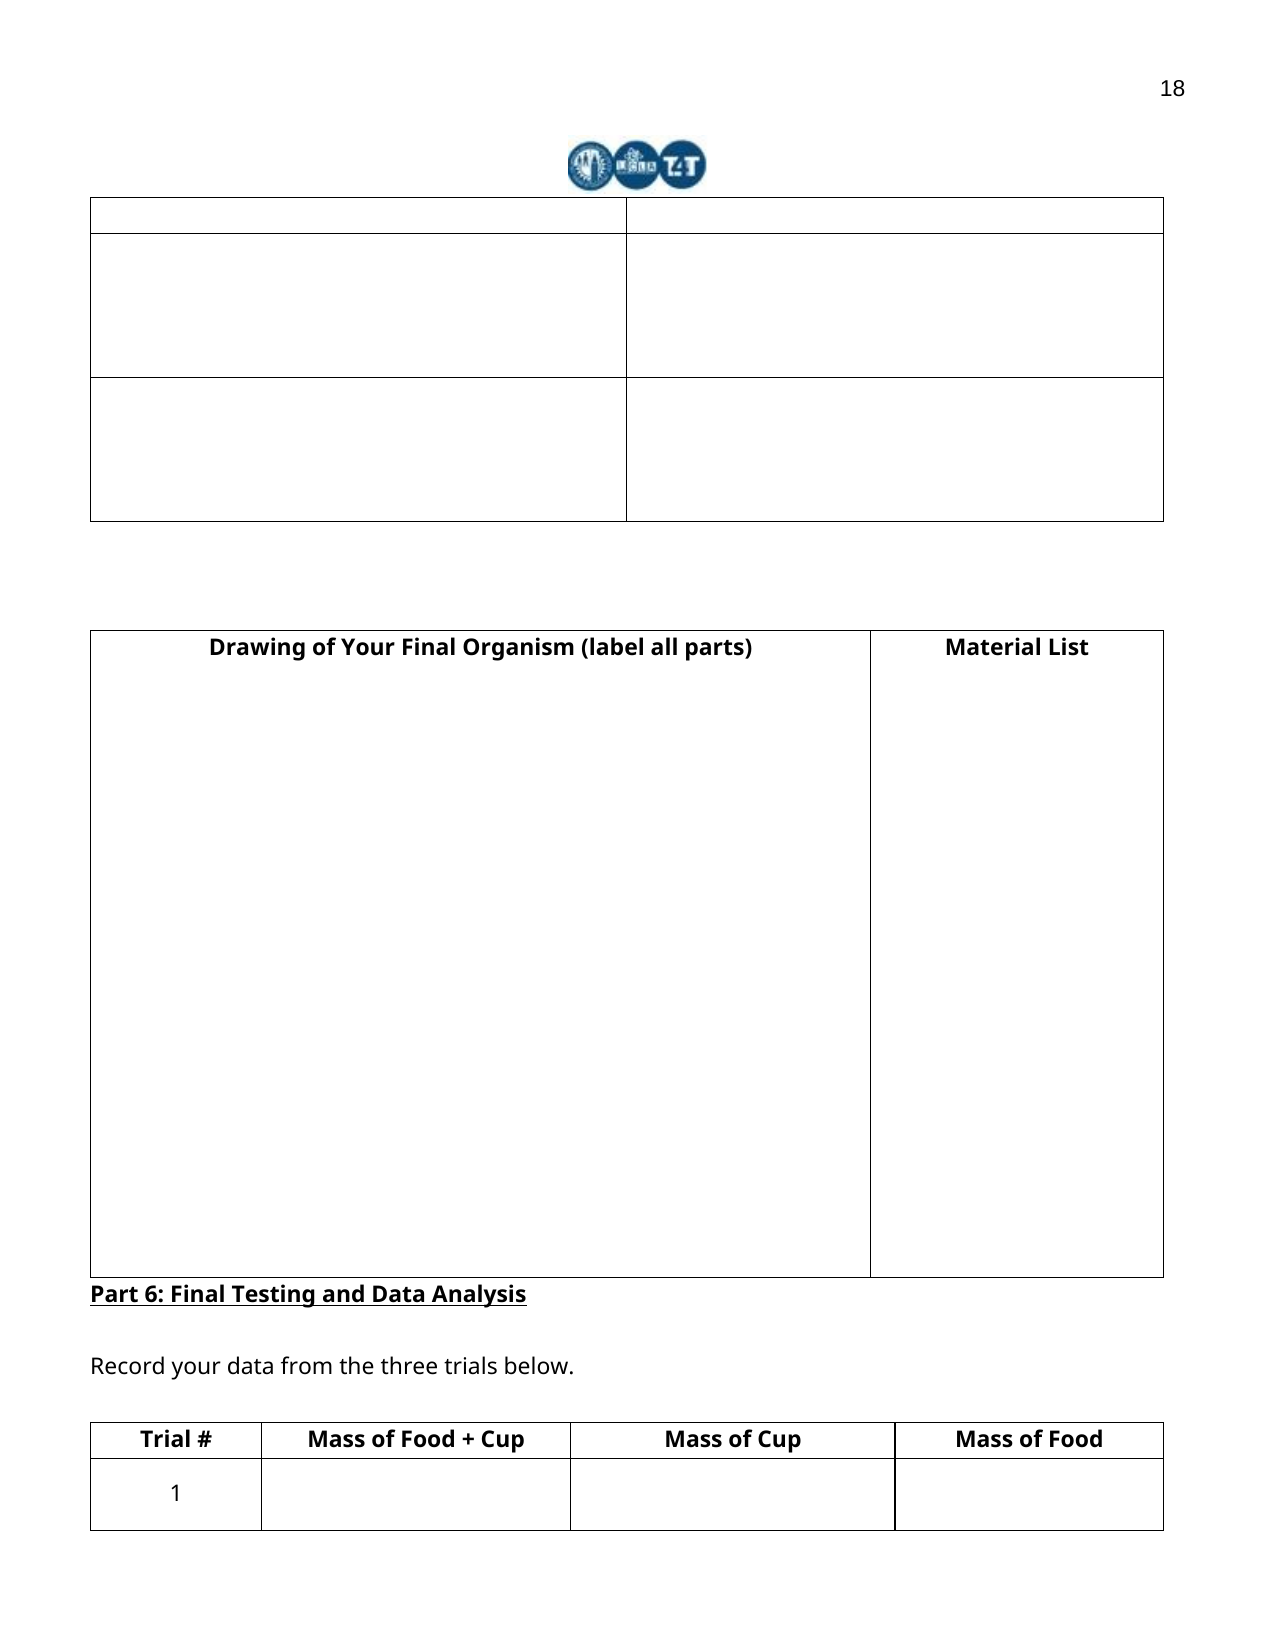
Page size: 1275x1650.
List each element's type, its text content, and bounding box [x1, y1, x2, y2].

text Part 6: Final Testing and Data Analysis [90, 1278, 1185, 1309]
table_cell 1 [91, 1459, 261, 1530]
table_header Material List [871, 631, 1163, 1277]
table_header Mass of Food + Cup [262, 1423, 570, 1458]
table_cell [91, 198, 626, 233]
table_cell [571, 1459, 894, 1530]
table_cell [627, 378, 1163, 521]
table_header Drawing of Your Final Organism (label all parts) [91, 631, 870, 1277]
table_cell [91, 378, 626, 521]
picture [568, 135, 708, 194]
table_cell [627, 198, 1163, 233]
table_cell [91, 234, 626, 377]
table_cell [627, 234, 1163, 377]
table_header Mass of Food [896, 1423, 1163, 1458]
table_header Trial # [91, 1423, 261, 1458]
table_cell [896, 1459, 1163, 1530]
text Record your data from the three trials below. [90, 1350, 1185, 1381]
table_cell [262, 1459, 570, 1530]
table_header Mass of Cup [571, 1423, 894, 1458]
